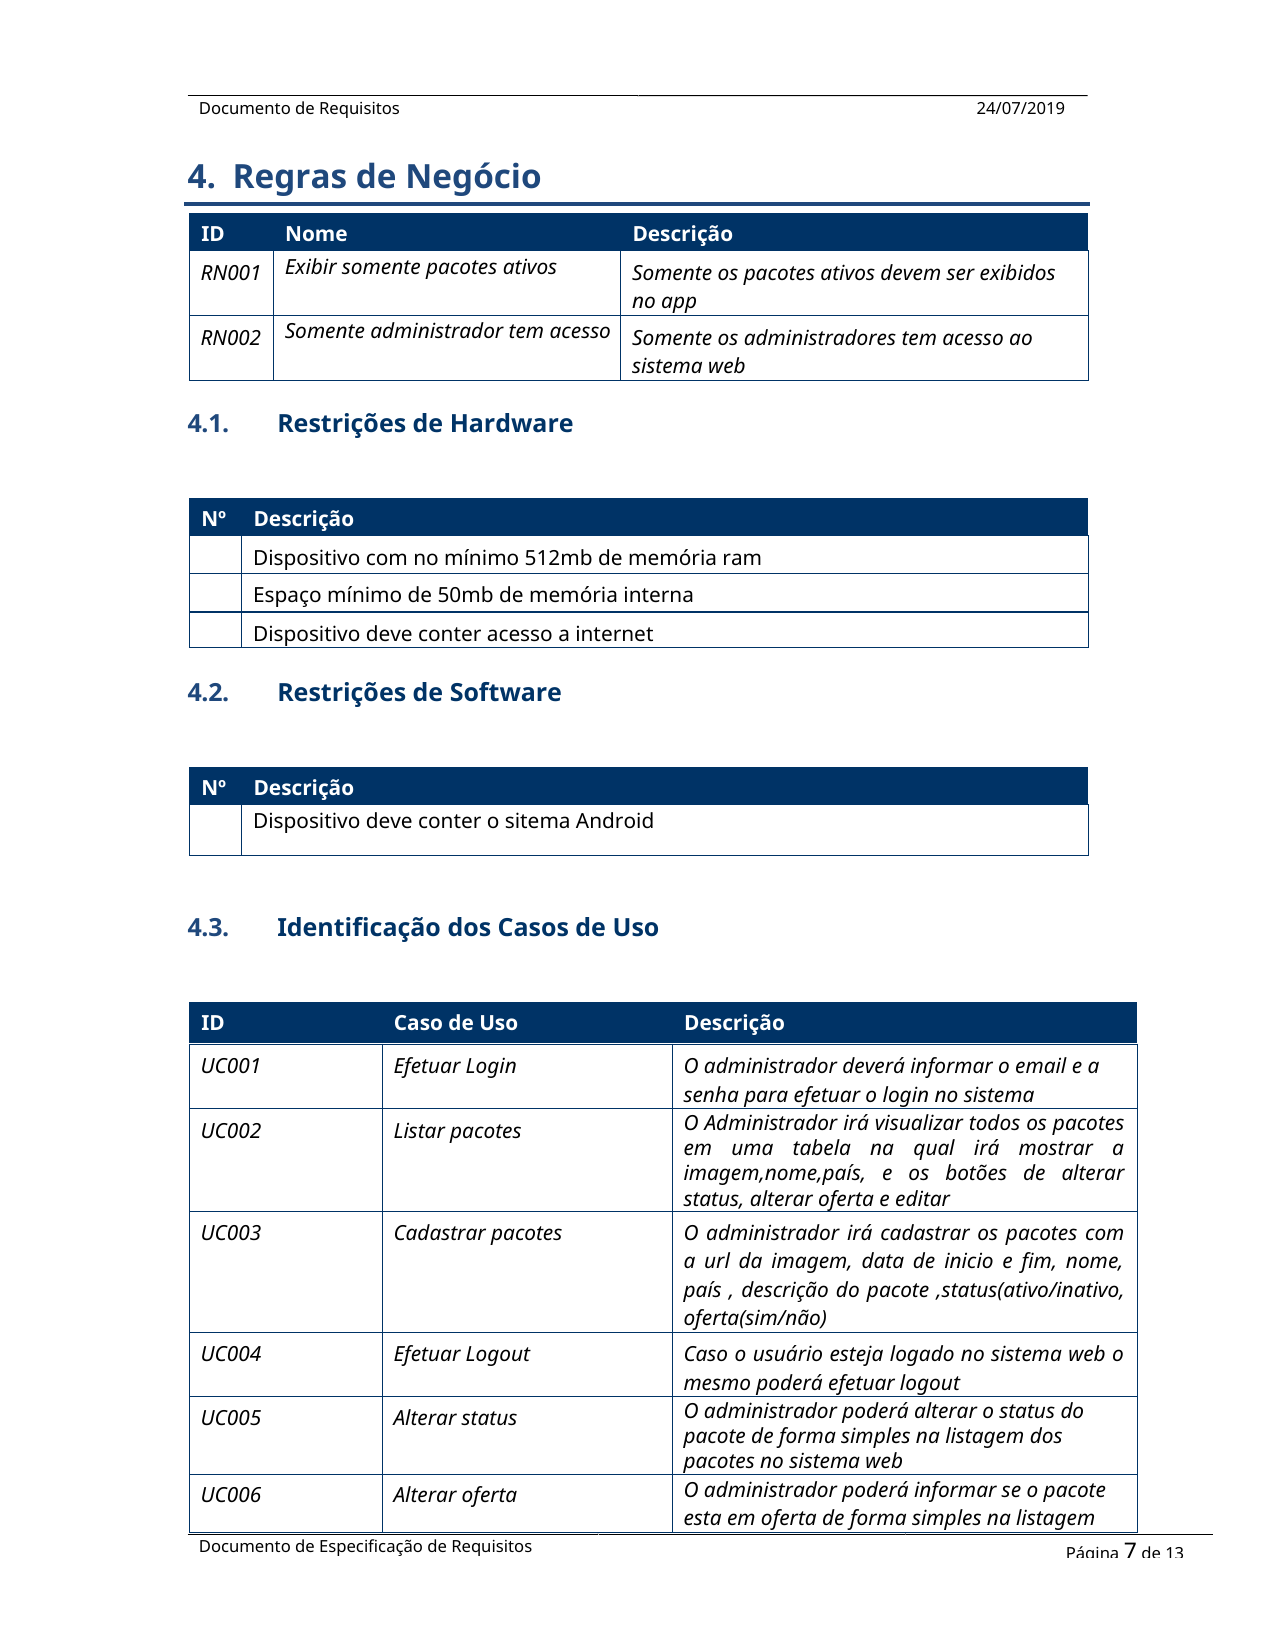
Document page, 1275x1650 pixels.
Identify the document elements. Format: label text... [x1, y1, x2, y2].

table_header Nº [189, 498, 242, 535]
table_cell Espaço mínimo de 50mb de memória interna [242, 574, 1088, 611]
table_cell UC005 [190, 1397, 382, 1474]
table_cell [190, 805, 241, 855]
table_cell Alterar status [383, 1397, 672, 1474]
table_header ID [189, 213, 273, 250]
table_header Nº [189, 767, 242, 804]
table_cell UC002 [190, 1109, 382, 1211]
list Identificação dos Casos de Uso [187, 909, 1131, 944]
table_header Descrição [242, 767, 1088, 804]
table_cell [190, 574, 241, 611]
table_cell Dispositivo deve conter o sitema Android [242, 805, 1088, 855]
table_header Caso de Uso [382, 1002, 672, 1043]
table_cell O Administrador irá visualizar todos os pacotes em uma tabela na qual irá mostrar a imagem,nome,país, e os botões de alterar status, alterar oferta e editar [673, 1109, 1137, 1211]
table_cell RN001 [190, 251, 273, 315]
table_cell O administrador poderá alterar o status do pacote de forma simples na listagem dos pacotes no sistema web [673, 1397, 1137, 1474]
table_cell Caso o usuário esteja logado no sistema web o mesmo poderá efetuar logout [673, 1333, 1137, 1396]
table_cell O administrador irá cadastrar os pacotes com a url da imagem, data de inicio e fim, nome, país , descrição do pacote ,status(ativo/inativo, oferta(sim/não) [673, 1212, 1137, 1332]
table_cell UC006 [190, 1475, 382, 1532]
table_header Descrição [242, 498, 1088, 535]
table_cell Alterar oferta [383, 1475, 672, 1532]
table_cell Somente administrador tem acesso [274, 316, 620, 380]
table_header Descrição [621, 213, 1088, 250]
table_cell Efetuar Login [383, 1045, 672, 1108]
table_cell Cadastrar pacotes [383, 1212, 672, 1332]
list Restrições de Hardware [187, 405, 1131, 439]
table_cell Somente os administradores tem acesso ao sistema web [621, 316, 1088, 380]
table_cell UC004 [190, 1333, 382, 1396]
table_cell Somente os pacotes ativos devem ser exibidos no app [621, 251, 1088, 315]
table_cell O administrador deverá informar o email e a senha para efetuar o login no sistema [673, 1045, 1137, 1108]
table_header ID [189, 1002, 382, 1043]
table_cell Listar pacotes [383, 1109, 672, 1211]
table_cell UC003 [190, 1212, 382, 1332]
table_cell RN002 [190, 316, 273, 380]
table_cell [673, 1475, 1137, 1532]
table_cell [190, 536, 241, 573]
table_header Descrição [672, 1002, 1137, 1043]
table_cell Dispositivo com no mínimo 512mb de memória ram [242, 536, 1088, 573]
list Restrições de Software [187, 674, 1131, 709]
table_header Nome [273, 213, 621, 250]
table_cell Efetuar Logout [383, 1333, 672, 1396]
table_cell UC001 [190, 1045, 382, 1108]
table_cell [190, 613, 241, 647]
list Regras de Negócio [187, 153, 1131, 198]
table_cell Dispositivo deve conter acesso a internet [242, 613, 1088, 647]
table_cell Exibir somente pacotes ativos [274, 251, 620, 315]
